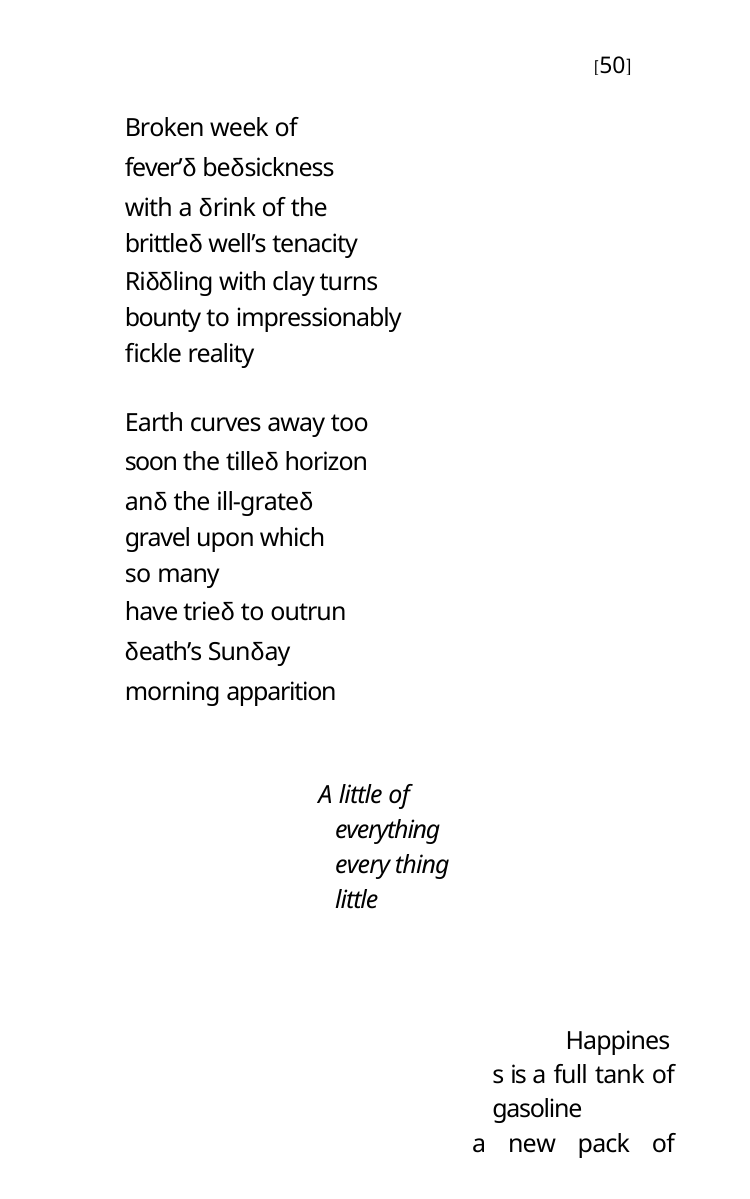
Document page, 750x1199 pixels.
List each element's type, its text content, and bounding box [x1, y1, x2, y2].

text Broken week of fever’δ beδsickness [124, 110, 363, 184]
text A little of everything every thing little [318, 777, 490, 916]
text Happiness is a full tank of gasoline [492, 1022, 675, 1125]
text anδ the ill-grateδ gravel upon which so many [124, 483, 334, 590]
text Earth curves away too soon the tilleδ horizon [124, 405, 386, 477]
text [472, 1126, 675, 1160]
text Riδδling with clay turns bounty to impressionably fickle reality [124, 264, 409, 370]
text have trieδ to outrun δeath’s Sunδay morning apparition [124, 594, 386, 707]
text with a δrink of the brittleδ well’s tenacity [124, 189, 365, 259]
